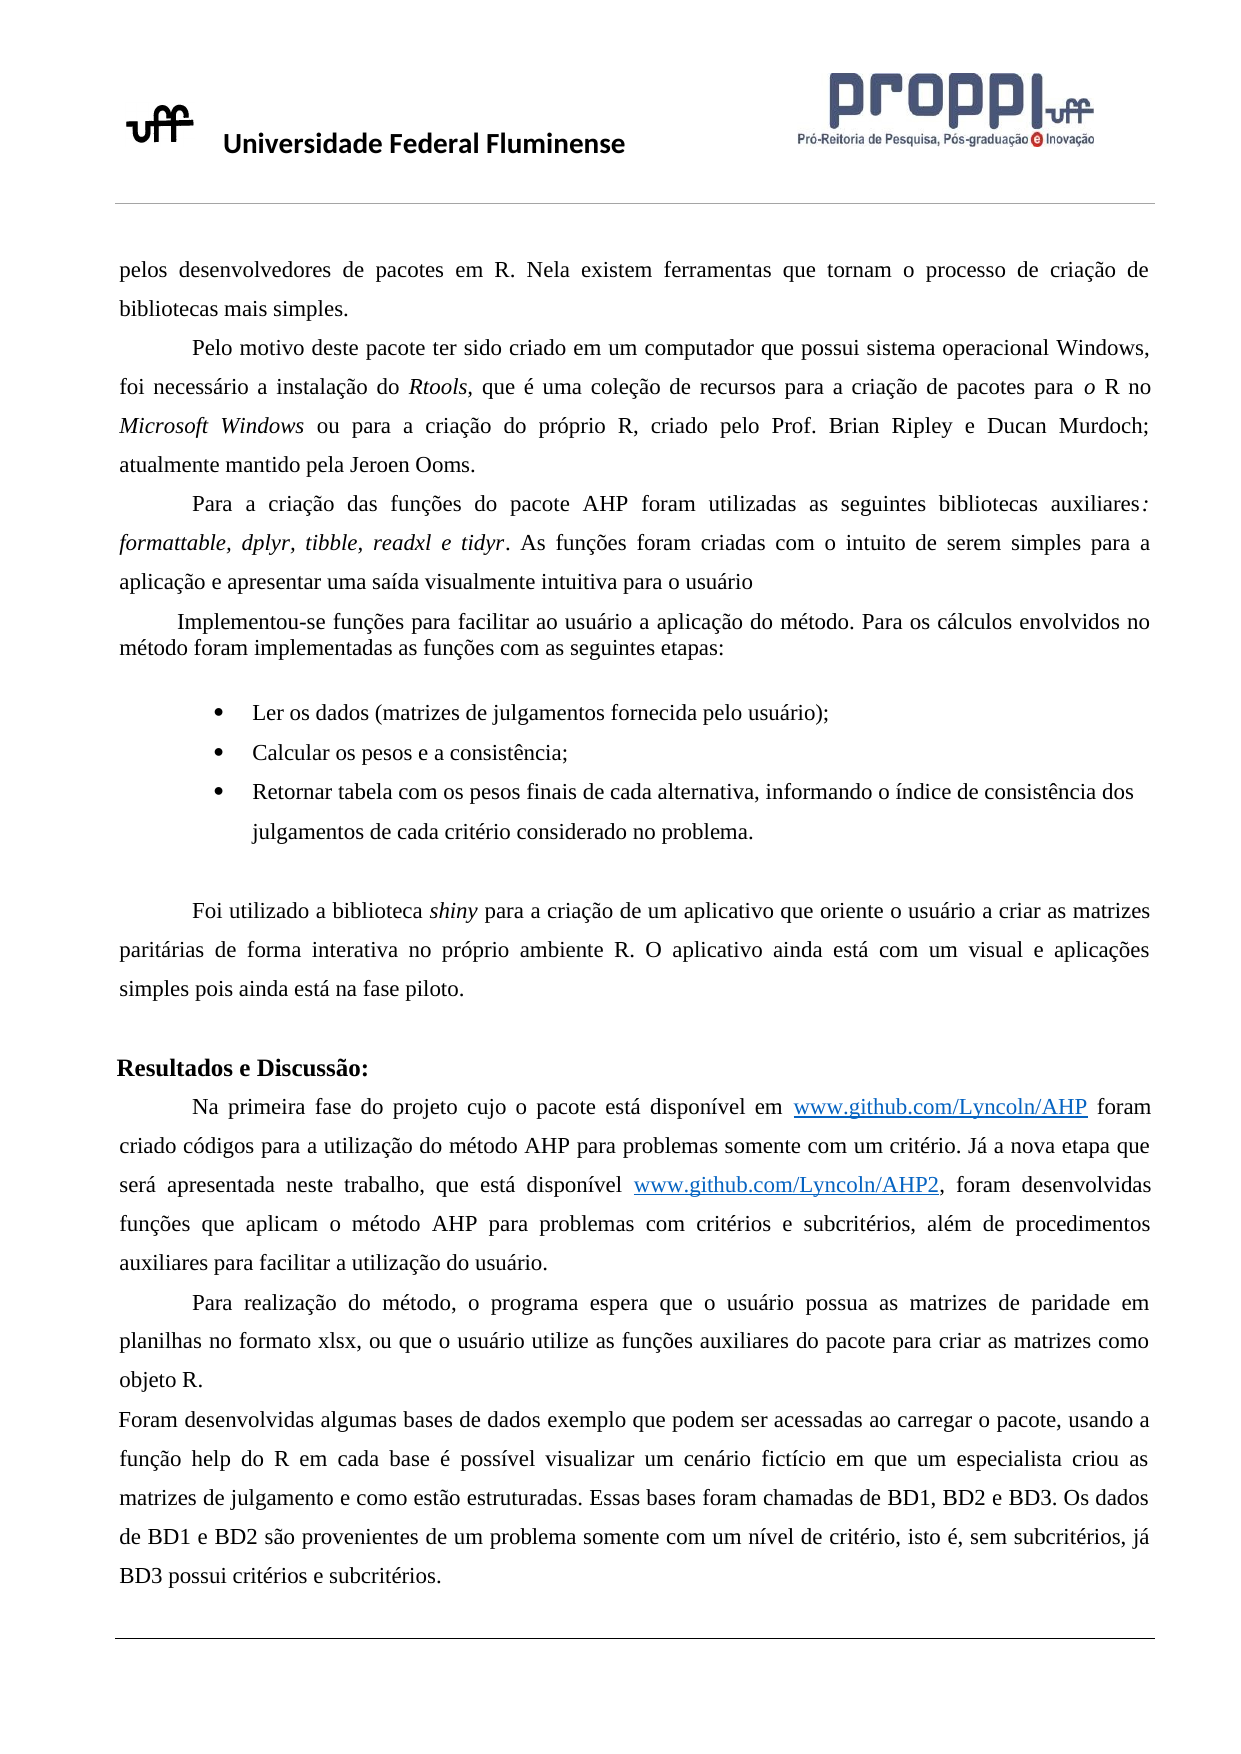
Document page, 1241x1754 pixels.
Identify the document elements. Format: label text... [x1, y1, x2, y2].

list Retornar tabela com os pesos finais de cada alternativa, informando o índice de consistência dos julgamentos de cada critério considerado no problema. [214, 778, 1152, 844]
picture [125, 102, 195, 147]
list Calcular os pesos e a consistência; [214, 739, 1152, 765]
text Foi utilizado a biblioteca shiny para a criação de um aplicativo que oriente o usuário a criar as matrizes paritárias de forma interativa no próprio ambiente R. O aplicativo ainda está com um visual e aplicações simples pois ainda está na fase piloto. [118, 897, 1151, 1001]
text Para a criação das funções do pacote AHP foram utilizadas as seguintes bibliotecas auxiliares: formattable, dplyr, tibble, readxl e tidyr. As funções foram criadas com o intuito de serem simples para a aplicação e apresentar uma saída visualmente intuitiva para o usuário [118, 490, 1151, 595]
text Pelo motivo deste pacote ter sido criado em um computador que possui sistema operacional Windows, foi necessário a instalação do Rtools, que é uma coleção de recursos para a criação de pacotes para o R no Microsoft Windows ou para a criação do próprio R, criado pelo Prof. Brian Ripley e Ducan Murdoch; atualmente mantido pela Jeroen Ooms. [118, 334, 1151, 477]
text Implementou-se funções para facilitar ao usuário a aplicação do método. Para os cálculos envolvidos no método foram implementadas as funções com as seguintes etapas: [119, 608, 1151, 660]
text Na primeira fase do projeto cujo o pacote está disponível em www.github.com/Lyncoln/AHP foram criado códigos para a utilização do método AHP para problemas somente com um critério. Já a nova etapa que será apresentada neste trabalho, que está disponível www.github.com/Lyncoln/AHP2, foram desenvolvidas funções que aplicam o método AHP para problemas com critérios e subcritérios, além de procedimentos auxiliares para facilitar a utilização do usuário. [118, 1093, 1151, 1276]
picture [797, 73, 1094, 147]
text Para realização do método, o programa espera que o usuário possua as matrizes de paridade em planilhas no formato xlsx, ou que o usuário utilize as funções auxiliares do pacote para criar as matrizes como objeto R. [118, 1288, 1151, 1393]
text Foram desenvolvidas algumas bases de dados exemplo que podem ser acessadas ao carregar o pacote, usando a função help do R em cada base é possível visualizar um cenário fictício em que um especialista criou as matrizes de julgamento e como estão estruturadas. Essas bases foram chamadas de BD1, BD2 e BD3. Os dados de BD1 e BD2 são provenientes de um problema somente com um nível de critério, isto é, sem subcritérios, já BD3 possui critérios e subcritérios. [118, 1406, 1151, 1588]
text Resultados e Discussão: [116, 1053, 1152, 1082]
list Ler os dados (matrizes de julgamentos fornecida pelo usuário); [214, 699, 1152, 726]
